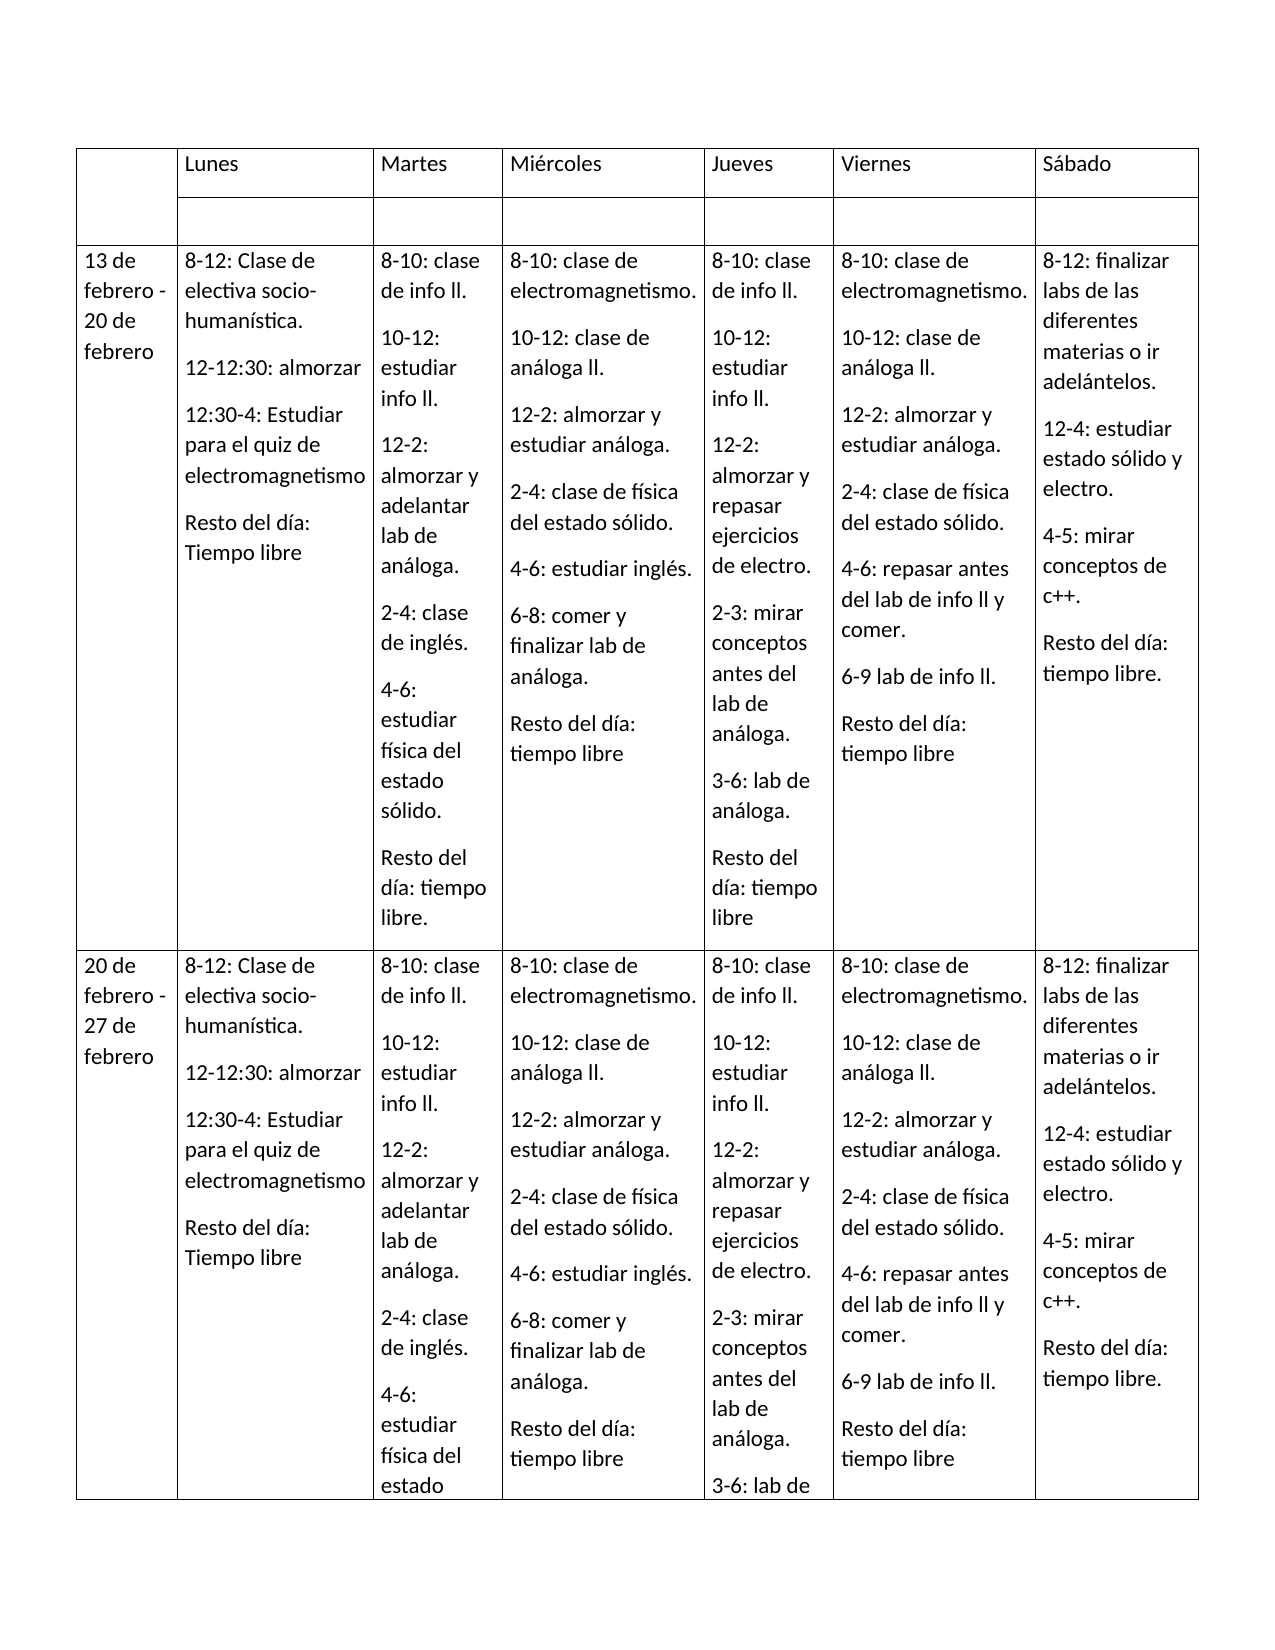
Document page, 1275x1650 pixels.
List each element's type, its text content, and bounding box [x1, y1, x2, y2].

table_cell [1036, 198, 1198, 245]
table_cell [834, 198, 1035, 245]
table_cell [374, 951, 502, 1499]
table_header Lunes [178, 149, 373, 197]
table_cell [705, 951, 833, 1499]
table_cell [1036, 951, 1198, 1499]
table_cell [374, 198, 502, 245]
table_cell 13 de febrero -20 de febrero [77, 246, 177, 950]
table_header Jueves [705, 149, 833, 197]
table_cell [503, 198, 704, 245]
table_header Miércoles [503, 149, 704, 197]
table_cell 8-12: Clase de electiva socio-humanística. 12-12:30: almorzar 12:30-4: Estudiar para el quiz de electromagnetismo Resto del día: Tiempo libre [178, 246, 373, 950]
table_header Viernes [834, 149, 1035, 197]
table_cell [77, 951, 177, 1499]
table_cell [503, 951, 704, 1499]
table_cell [178, 198, 373, 245]
table_header Martes [374, 149, 502, 197]
table_cell [705, 198, 833, 245]
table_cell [178, 951, 373, 1499]
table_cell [834, 951, 1035, 1499]
table_header [77, 149, 177, 245]
table_header Sábado [1036, 149, 1198, 197]
